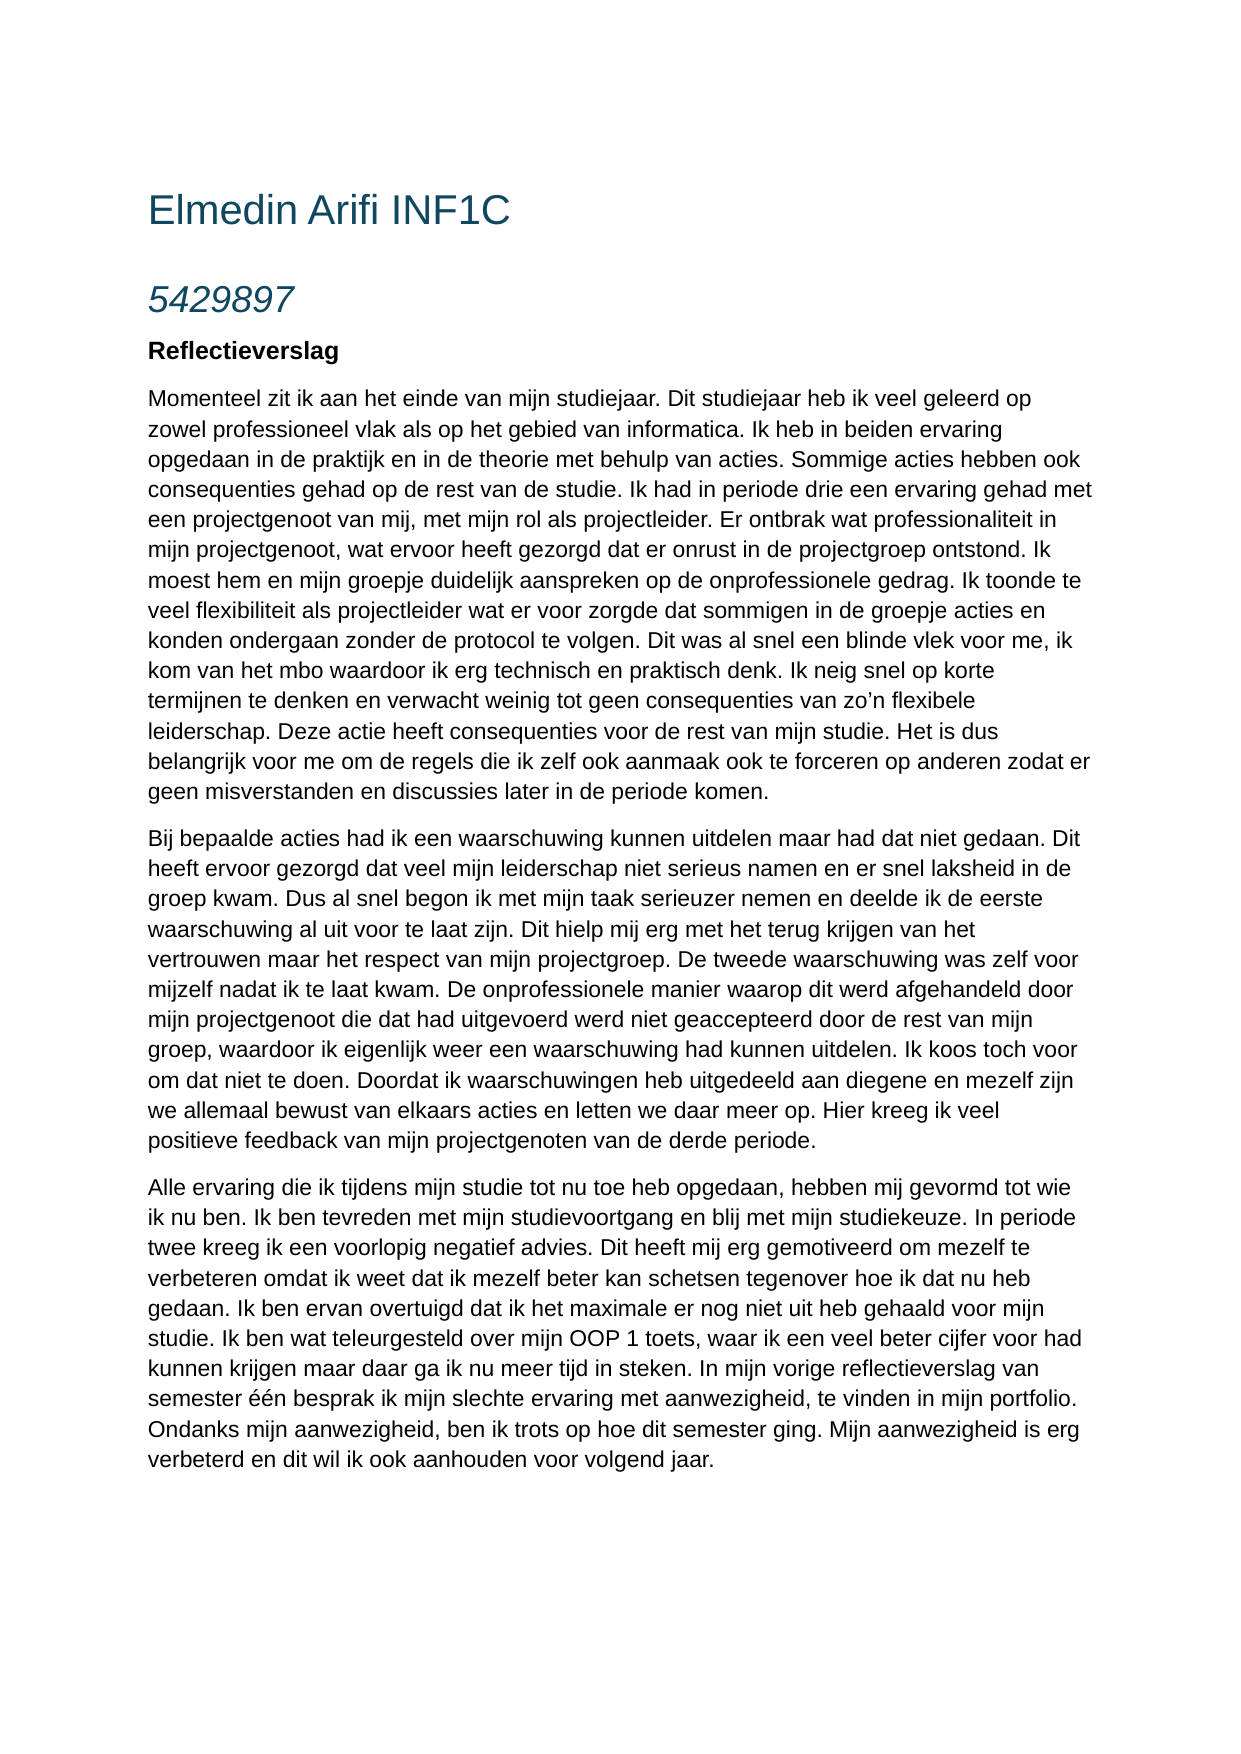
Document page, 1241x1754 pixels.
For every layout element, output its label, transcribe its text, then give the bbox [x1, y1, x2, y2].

text Momenteel zit ik aan het einde van mijn studiejaar. Dit studiejaar heb ik veel geleerd op zowel professioneel vlak als op het gebied van informatica. Ik heb in beiden ervaring opgedaan in de praktijk en in de theorie met behulp van acties. Sommige acties hebben ook consequenties gehad op de rest van de studie. Ik had in periode drie een ervaring gehad met een projectgenoot van mij, met mijn rol als projectleider. Er ontbrak wat professionaliteit in mijn projectgenoot, wat ervoor heeft gezorgd dat er onrust in de projectgroep ontstond. Ik moest hem en mijn groepje duidelijk aanspreken op de onprofessionele gedrag. Ik toonde te veel flexibiliteit als projectleider wat er voor zorgde dat sommigen in de groepje acties en konden ondergaan zonder de protocol te volgen. Dit was al snel een blinde vlek voor me, ik kom van het mbo waardoor ik erg technisch en praktisch denk. Ik neig snel op korte termijnen te denken en verwacht weinig tot geen consequenties van zo’n flexibele leiderschap. Deze actie heeft consequenties voor de rest van mijn studie. Het is dus belangrijk voor me om de regels die ik zelf ook aanmaak ook te forceren op anderen zodat er geen misverstanden en discussies later in de periode komen. [148, 385, 1093, 804]
text Alle ervaring die ik tijdens mijn studie tot nu toe heb opgedaan, hebben mij gevormd tot wie ik nu ben. Ik ben tevreden met mijn studievoortgang en blij met mijn studiekeuze. In periode twee kreeg ik een voorlopig negatief advies. Dit heeft mij erg gemotiveerd om mezelf te verbeteren omdat ik weet dat ik mezelf beter kan schetsen tegenover hoe ik dat nu heb gedaan. Ik ben ervan overtuigd dat ik het maximale er nog niet uit heb gehaald voor mijn studie. Ik ben wat teleurgesteld over mijn OOP 1 toets, waar ik een veel beter cijfer voor had kunnen krijgen maar daar ga ik nu meer tijd in steken. In mijn vorige reflectieverslag van semester één besprak ik mijn slechte ervaring met aanwezigheid, te vinden in mijn portfolio. Ondanks mijn aanwezigheid, ben ik trots op hoe dit semester ging. Mijn aanwezigheid is erg verbeterd en dit wil ik ook aanhouden voor volgend jaar. [148, 1174, 1093, 1472]
text Reflectieverslag [148, 336, 1093, 364]
subtitle 5429897 [148, 278, 1093, 321]
subtitle Elmedin Arifi INF1C [148, 185, 1093, 233]
text Bij bepaalde acties had ik een waarschuwing kunnen uitdelen maar had dat niet gedaan. Dit heeft ervoor gezorgd dat veel mijn leiderschap niet serieus namen en er snel laksheid in de groep kwam. Dus al snel begon ik met mijn taak serieuzer nemen en deelde ik de eerste waarschuwing al uit voor te laat zijn. Dit hielp mij erg met het terug krijgen van het vertrouwen maar het respect van mijn projectgroep. De tweede waarschuwing was zelf voor mijzelf nadat ik te laat kwam. De onprofessionele manier waarop dit werd afgehandeld door mijn projectgenoot die dat had uitgevoerd werd niet geaccepteerd door de rest van mijn groep, waardoor ik eigenlijk weer een waarschuwing had kunnen uitdelen. Ik koos toch voor om dat niet te doen. Doordat ik waarschuwingen heb uitgedeeld aan diegene en mezelf zijn we allemaal bewust van elkaars acties en letten we daar meer op. Hier kreeg ik veel positieve feedback van mijn projectgenoten van de derde periode. [148, 825, 1093, 1153]
